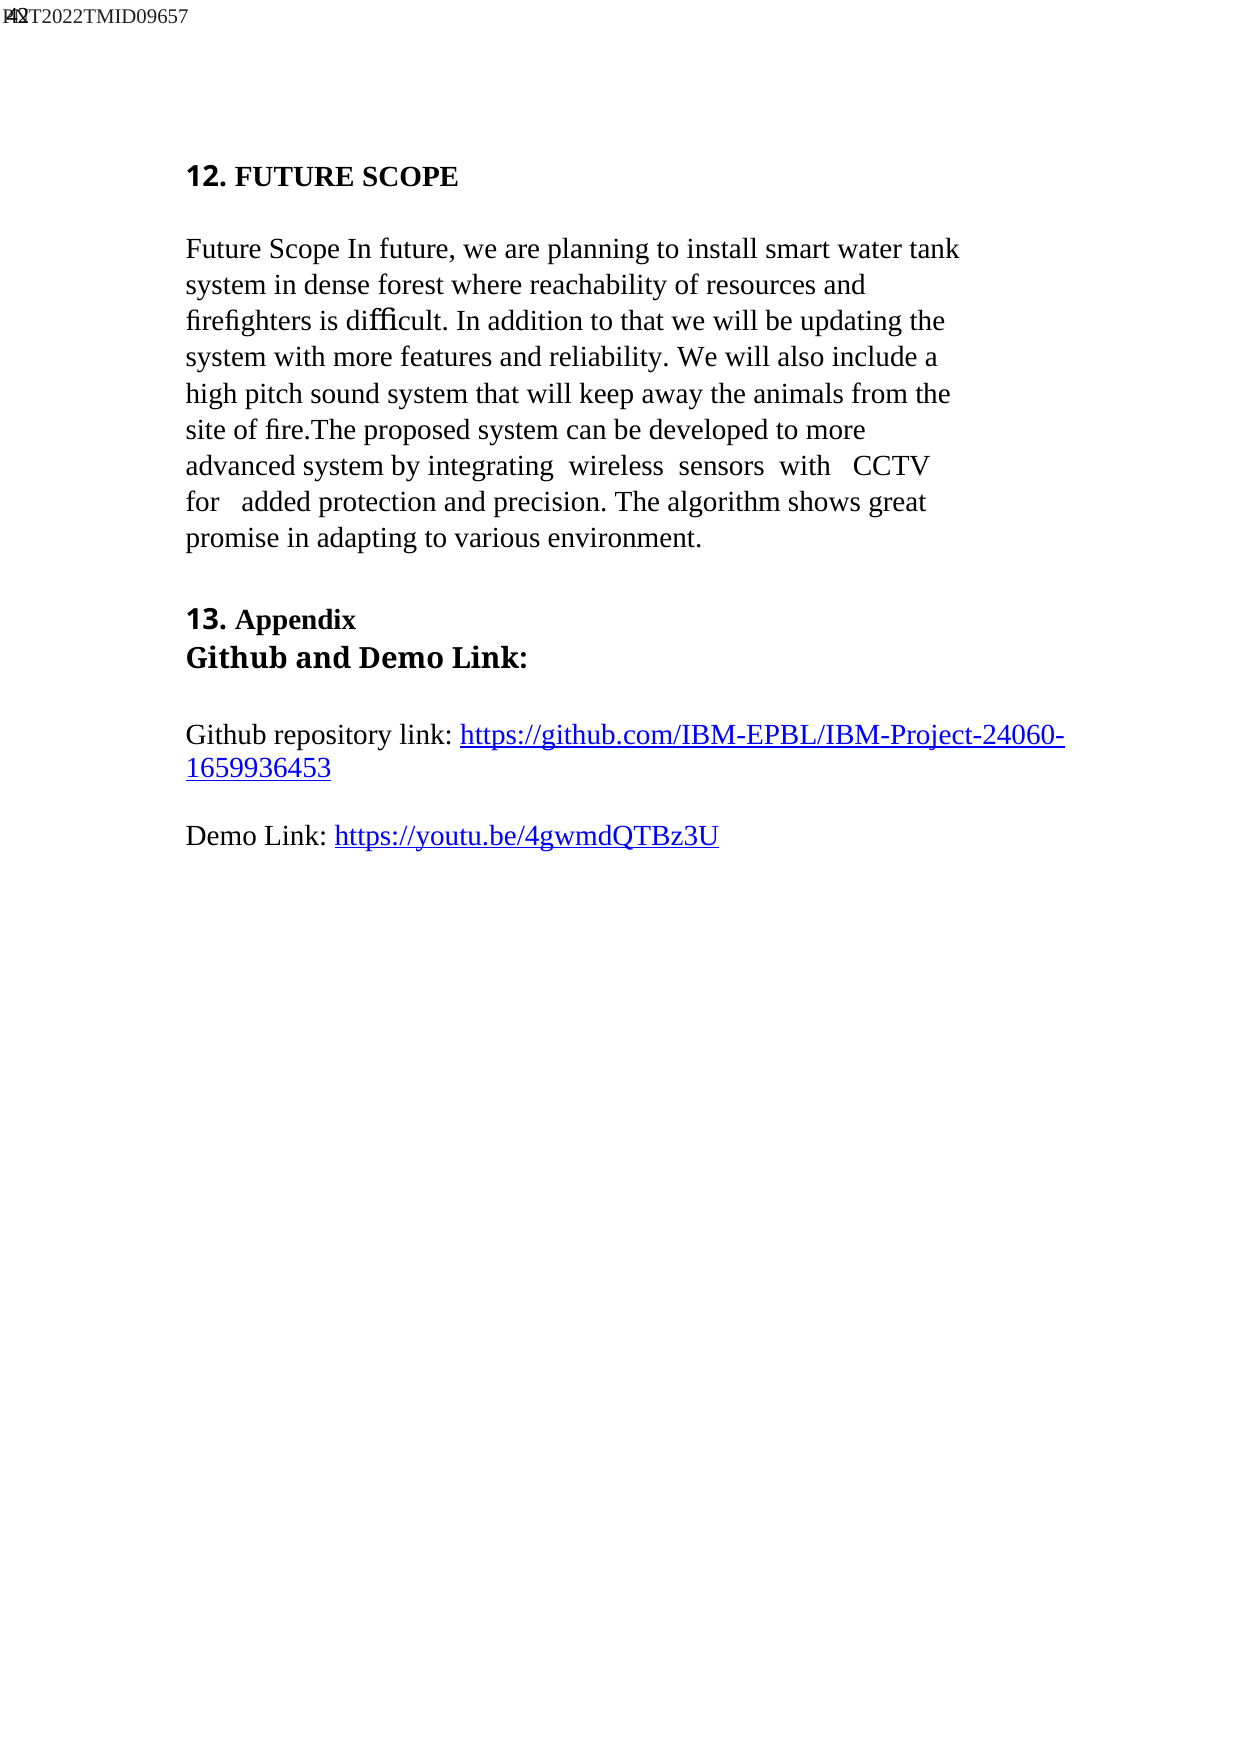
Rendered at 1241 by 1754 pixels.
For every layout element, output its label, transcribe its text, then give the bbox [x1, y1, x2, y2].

text Demo Link: https://youtu.be/4gwmdQTBz3U [185, 818, 1090, 851]
text Github repository link: https://github.com/IBM-EPBL/IBM-Project-24060-1659936453 [185, 717, 1090, 784]
text Github and Demo Link: [185, 638, 1090, 677]
subtitle Appendix [185, 598, 1090, 638]
subtitle FUTURE SCOPE [185, 155, 1090, 195]
text Future Scope In future, we are planning to install smart water tank system in dense forest where reachability of resources and ﬁreﬁghters is diﬃcult. In addition to that we will be updating the system with more features and reliability. We will also include a high pitch sound system that will keep away the animals from the site of ﬁre.The proposed system can be developed to more advanced system by integrating wireless sensors with CCTV for added protection and precision. The algorithm shows great promise in adapting to various environment. [185, 231, 964, 554]
